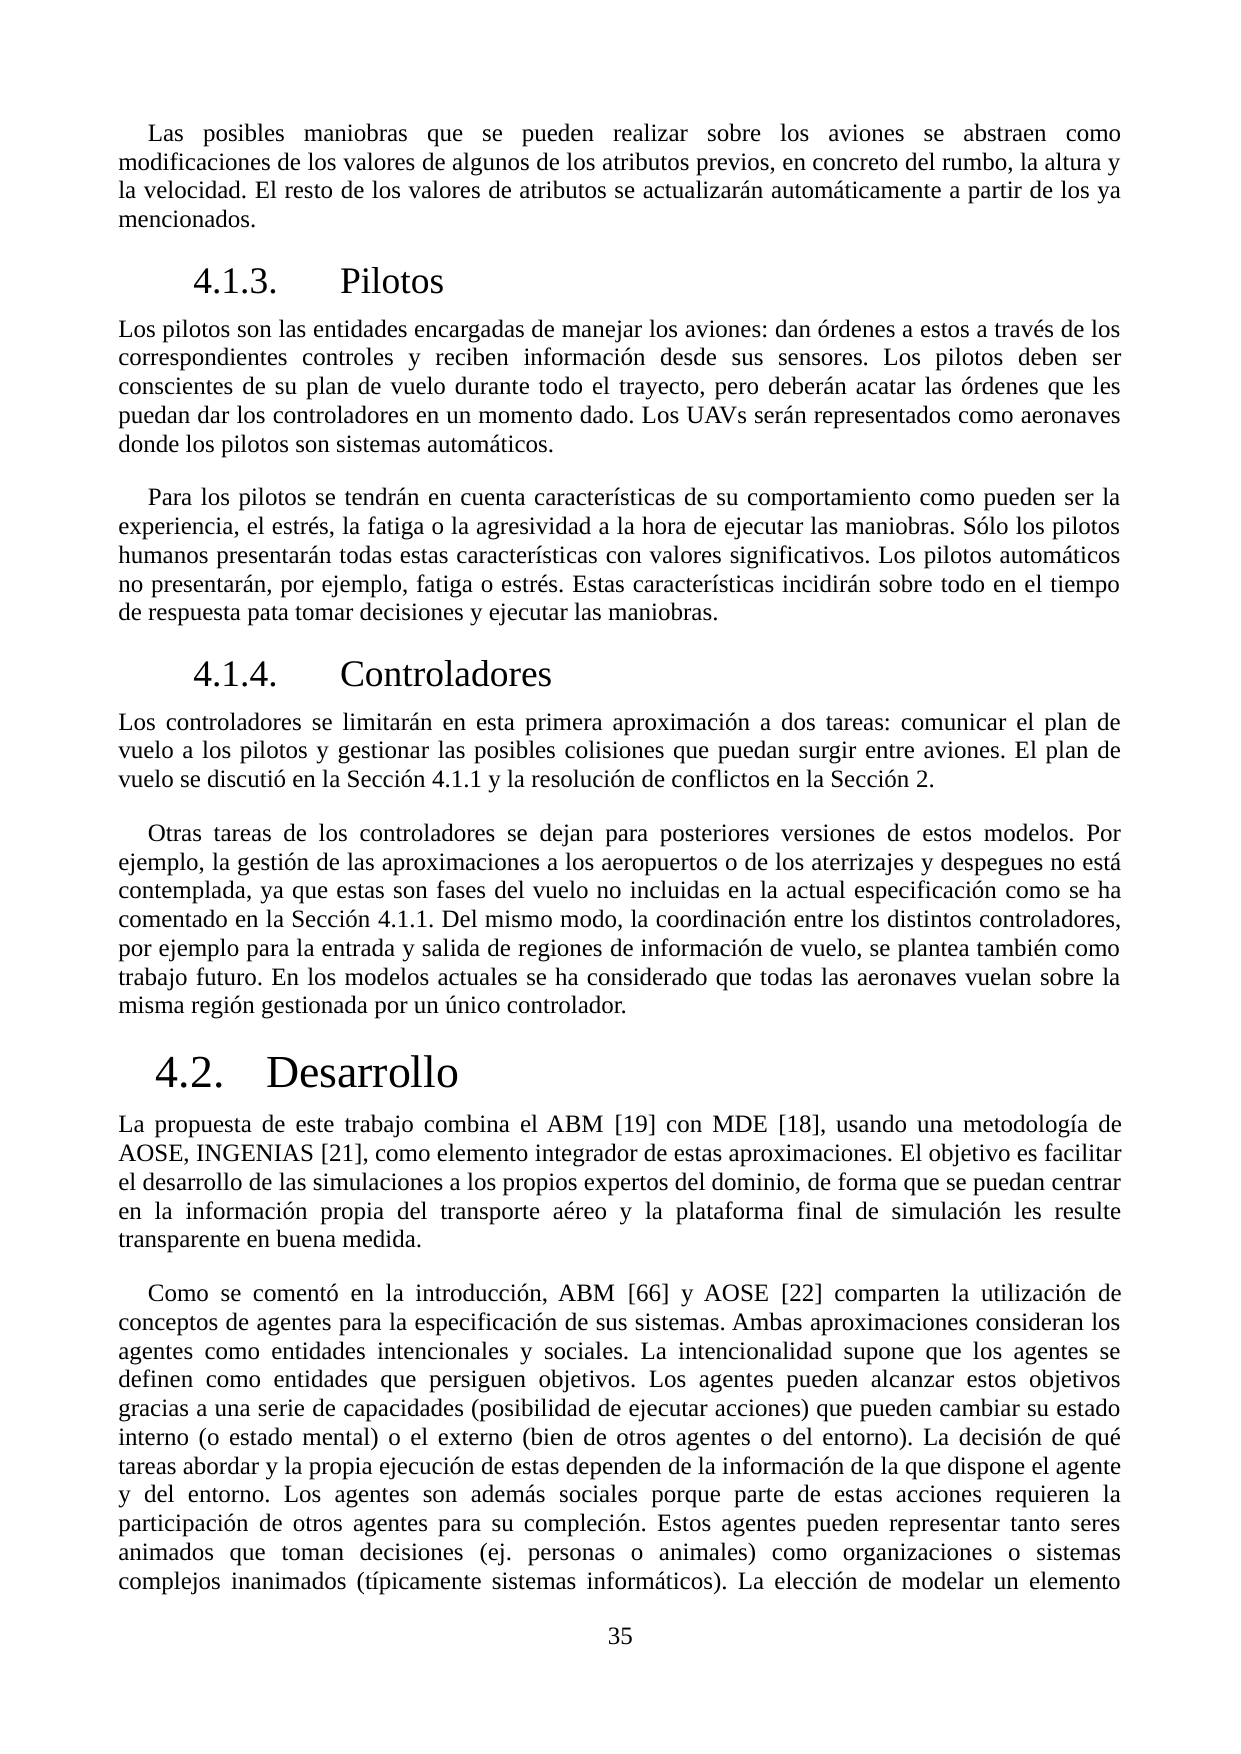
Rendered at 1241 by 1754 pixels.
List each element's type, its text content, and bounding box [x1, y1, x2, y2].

text Los pilotos son las entidades encargadas de manejar los aviones: dan órdenes a estos a través de los correspondientes controles y reciben información desde sus sensores. Los pilotos deben ser conscientes de su plan de vuelo durante todo el trayecto, pero deberán acatar las órdenes que les puedan dar los controladores en un momento dado. Los UAVs serán representados como aeronaves donde los pilotos son sistemas automáticos. [118, 314, 1122, 457]
subtitle Desarrollo [156, 1044, 1122, 1097]
text Otras tareas de los controladores se dejan para posteriores versiones de estos modelos. Por ejemplo, la gestión de las aproximaciones a los aeropuertos o de los aterrizajes y despegues no está contemplada, ya que estas son fases del vuelo no incluidas en la actual especificación como se ha comentado en la Sección 4.1.1. Del mismo modo, la coordinación entre los distintos controladores, por ejemplo para la entrada y salida de regiones de información de vuelo, se plantea también como trabajo futuro. En los modelos actuales se ha considerado que todas las aeronaves vuelan sobre la misma región gestionada por un único controlador. [118, 818, 1122, 1019]
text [118, 1278, 1122, 1594]
text La propuesta de este trabajo combina el ABM con MDE , usando una metodología de AOSE, INGENIAS , como elemento integrador de estas aproximaciones. El objetivo es facilitar el desarrollo de las simulaciones a los propios expertos del dominio, de forma que se puedan centrar en la información propia del transporte aéreo y la plataforma final de simulación les resulte transparente en buena medida. [118, 1109, 1122, 1253]
subtitle Controladores [193, 651, 1122, 694]
text Las posibles maniobras que se pueden realizar sobre los aviones se abstraen como modificaciones de los valores de algunos de los atributos previos, en concreto del rumbo, la altura y la velocidad. El resto de los valores de atributos se actualizarán automáticamente a partir de los ya mencionados. [118, 118, 1122, 233]
text Los controladores se limitarán en esta primera aproximación a dos tareas: comunicar el plan de vuelo a los pilotos y gestionar las posibles colisiones que puedan surgir entre aviones. El plan de vuelo se discutió en la Sección 4.1.1 y la resolución de conflictos en la Sección 2. [118, 707, 1122, 793]
subtitle Pilotos [193, 258, 1122, 301]
text Para los pilotos se tendrán en cuenta características de su comportamiento como pueden ser la experiencia, el estrés, la fatiga o la agresividad a la hora de ejecutar las maniobras. Sólo los pilotos humanos presentarán todas estas características con valores significativos. Los pilotos automáticos no presentarán, por ejemplo, fatiga o estrés. Estas características incidirán sobre todo en el tiempo de respuesta pata tomar decisiones y ejecutar las maniobras. [118, 482, 1122, 626]
